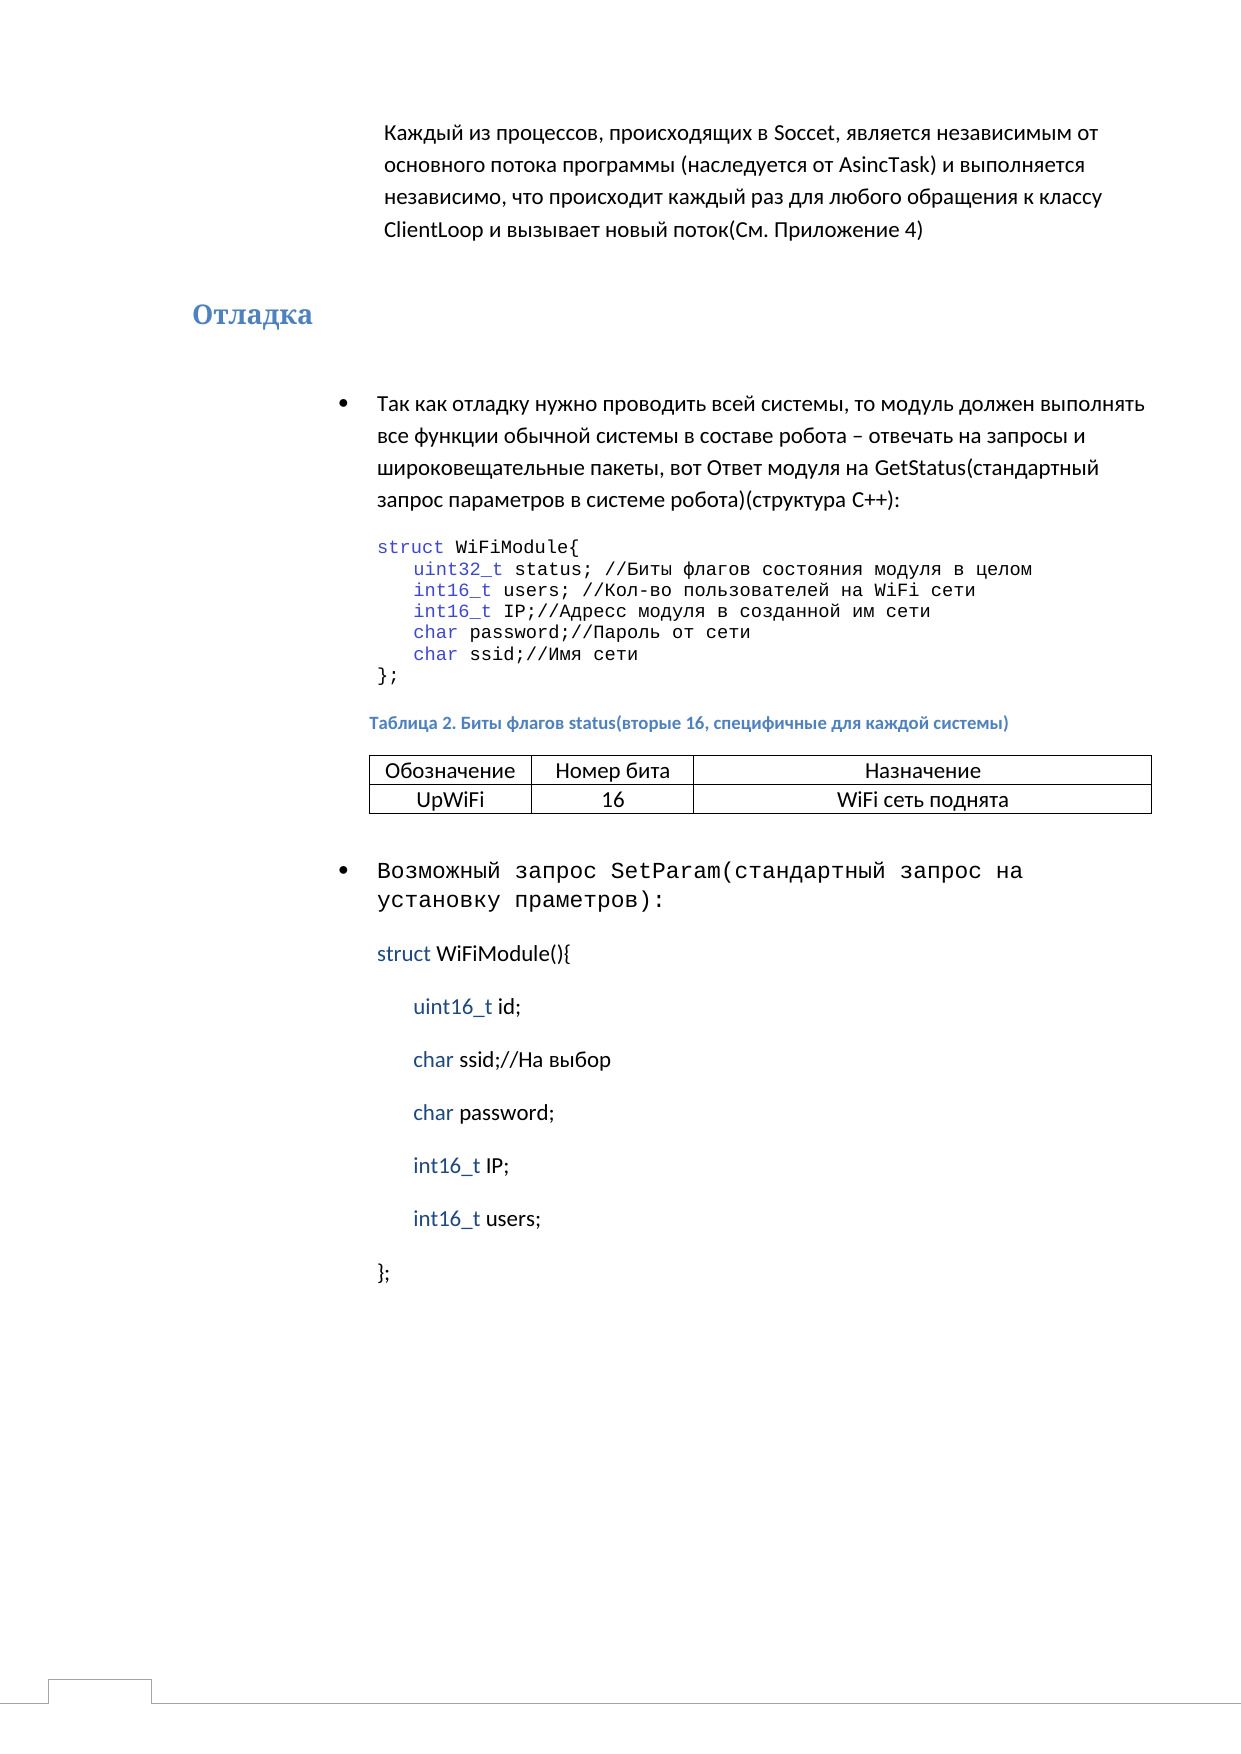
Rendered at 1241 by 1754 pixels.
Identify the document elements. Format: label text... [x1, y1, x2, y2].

list Возможный запрос SetParam(стандартный запрос на установку праметров): [339, 859, 1152, 915]
text int16_t users; //Кол-во пользователей на WiFi сети [377, 581, 1152, 602]
text }; [377, 666, 1152, 687]
text uint16_t id; [377, 992, 1152, 1021]
text char ssid;//На выбор [377, 1046, 1152, 1073]
table_header Обозначение [370, 756, 531, 784]
text struct WiFiModule{ [377, 538, 1152, 559]
text struct WiFiModule(){ [377, 939, 1152, 967]
table_header Номер бита [532, 756, 693, 784]
text int16_t users; [377, 1204, 1152, 1233]
text char password;//Пароль от сети [377, 623, 1152, 644]
text int16_t IP;//Адресс модуля в созданной им сети [377, 602, 1152, 623]
list Так как отладку нужно проводить всей системы, то модуль должен выполнять все функции обычной системы в составе робота – отвечать на запросы и широковещательные пакеты, вот Ответ модуля на GetStatus(стандартный запрос параметров в системе робота)(структура C++): [339, 389, 1152, 513]
subtitle Отладка [118, 300, 1152, 331]
text int16_t IP; [377, 1152, 1152, 1179]
table_cell 16 [532, 785, 693, 813]
table_cell WiFi сеть поднята [694, 785, 1151, 813]
table_header Назначение [694, 756, 1151, 784]
table_cell UpWiFi [370, 785, 531, 813]
text char ssid;//Имя сети [377, 644, 1152, 666]
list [354, 118, 1152, 243]
text char password; [377, 1098, 1152, 1127]
text uint32_t status; //Биты флагов состояния модуля в целом [377, 559, 1152, 581]
text }; [377, 1258, 1152, 1286]
